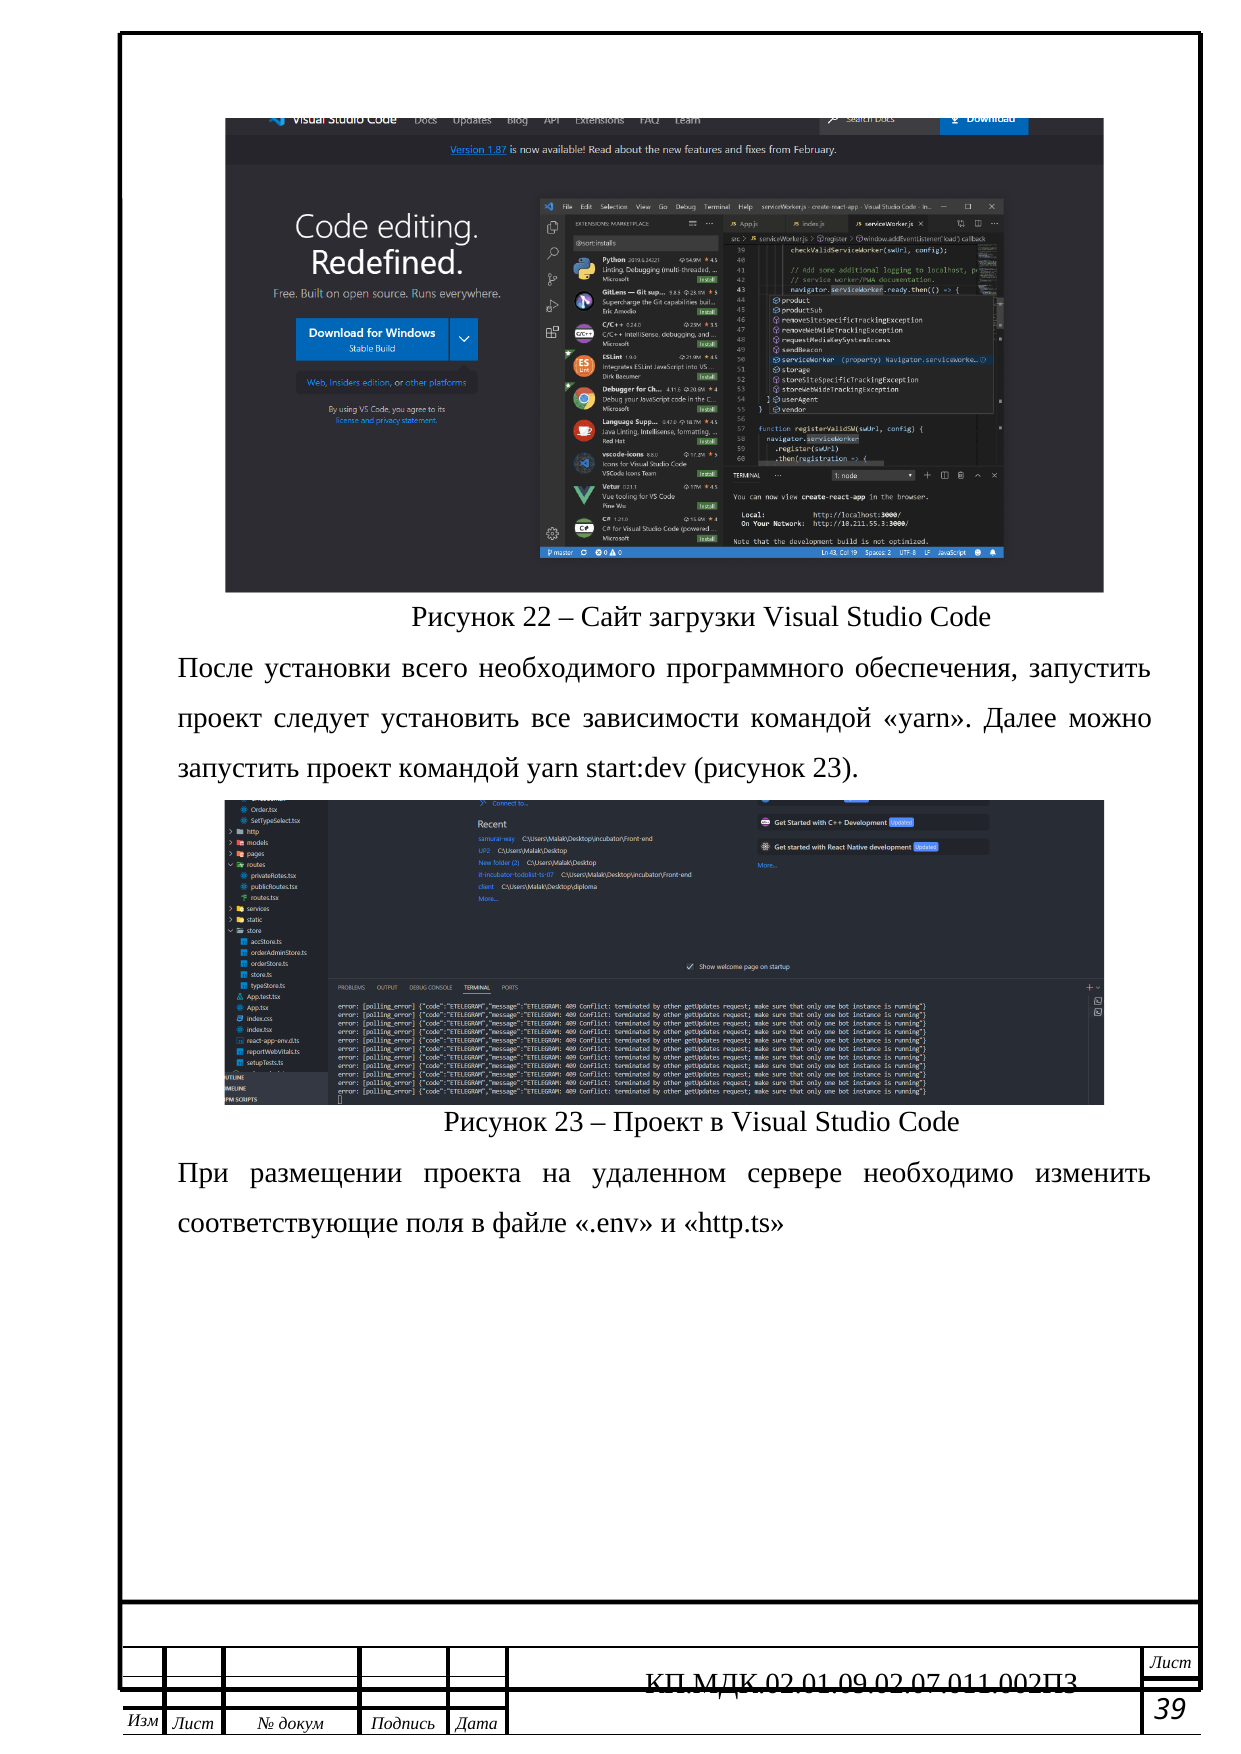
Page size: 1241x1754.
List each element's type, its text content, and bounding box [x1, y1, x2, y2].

text Рисунок 22 – Cайт загрузки Visual Studio Code [177, 599, 1152, 633]
picture [225, 118, 1104, 600]
picture [224, 800, 1105, 1105]
list Рисунок 23 – Проект в Visual Studio Code [177, 1104, 1152, 1138]
text После установки всего необходимого программного обеспечения, запустить проект следует установить все зависимости командой «yarn». Далее можно запустить проект командой yarn start:dev (рисунок 23). [177, 650, 1152, 784]
text При размещении проекта на удаленном сервере необходимо изменить соответствующие поля в файле «.env» и «http.ts» [177, 1155, 1152, 1239]
